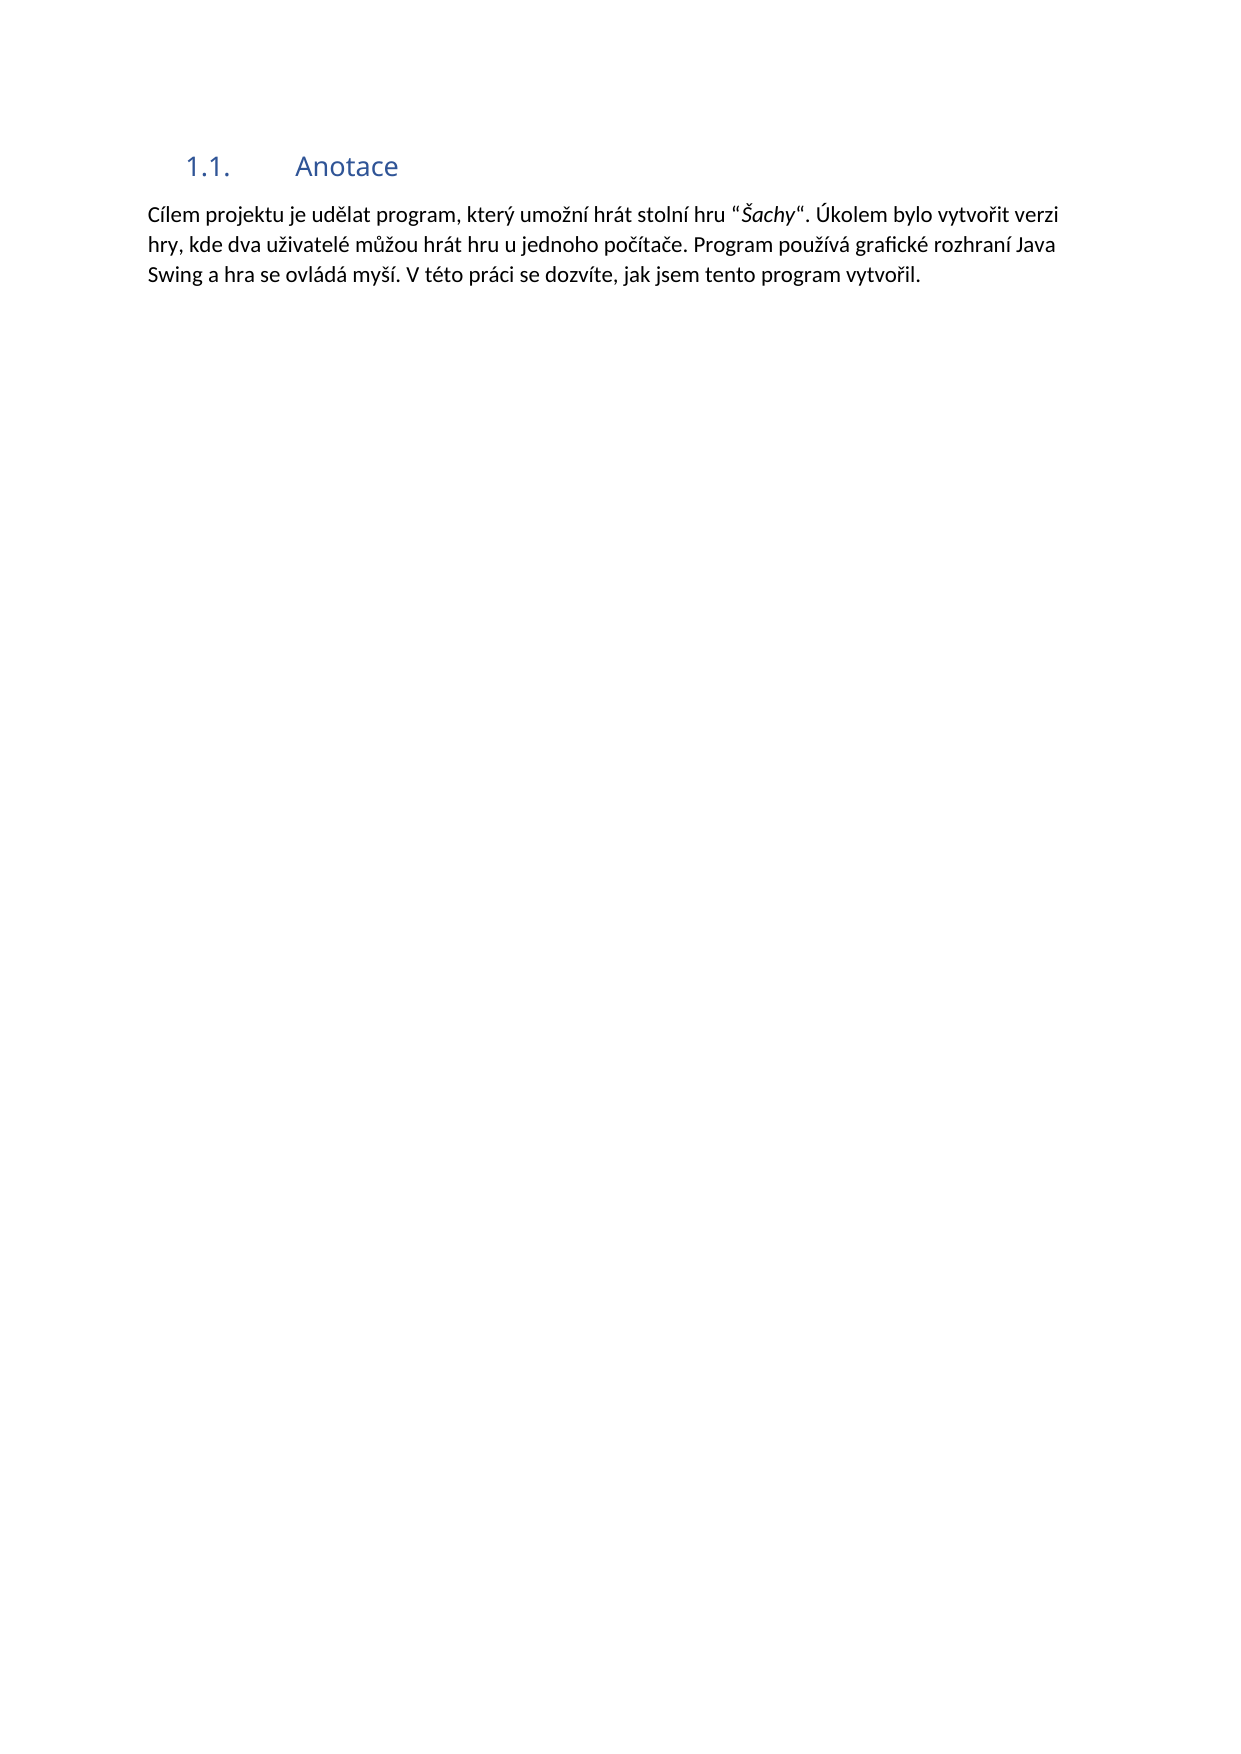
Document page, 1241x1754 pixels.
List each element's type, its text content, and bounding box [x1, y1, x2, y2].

subtitle Anotace [185, 148, 1093, 184]
text Cílem projektu je udělat program, který umožní hrát stolní hru “Šachy“. Úkolem bylo vytvořit verzi hry, kde dva uživatelé můžou hrát hru u jednoho počítače. Program používá grafické rozhraní Java Swing a hra se ovládá myší. V této práci se dozvíte, jak jsem tento program vytvořil. [148, 200, 1093, 288]
